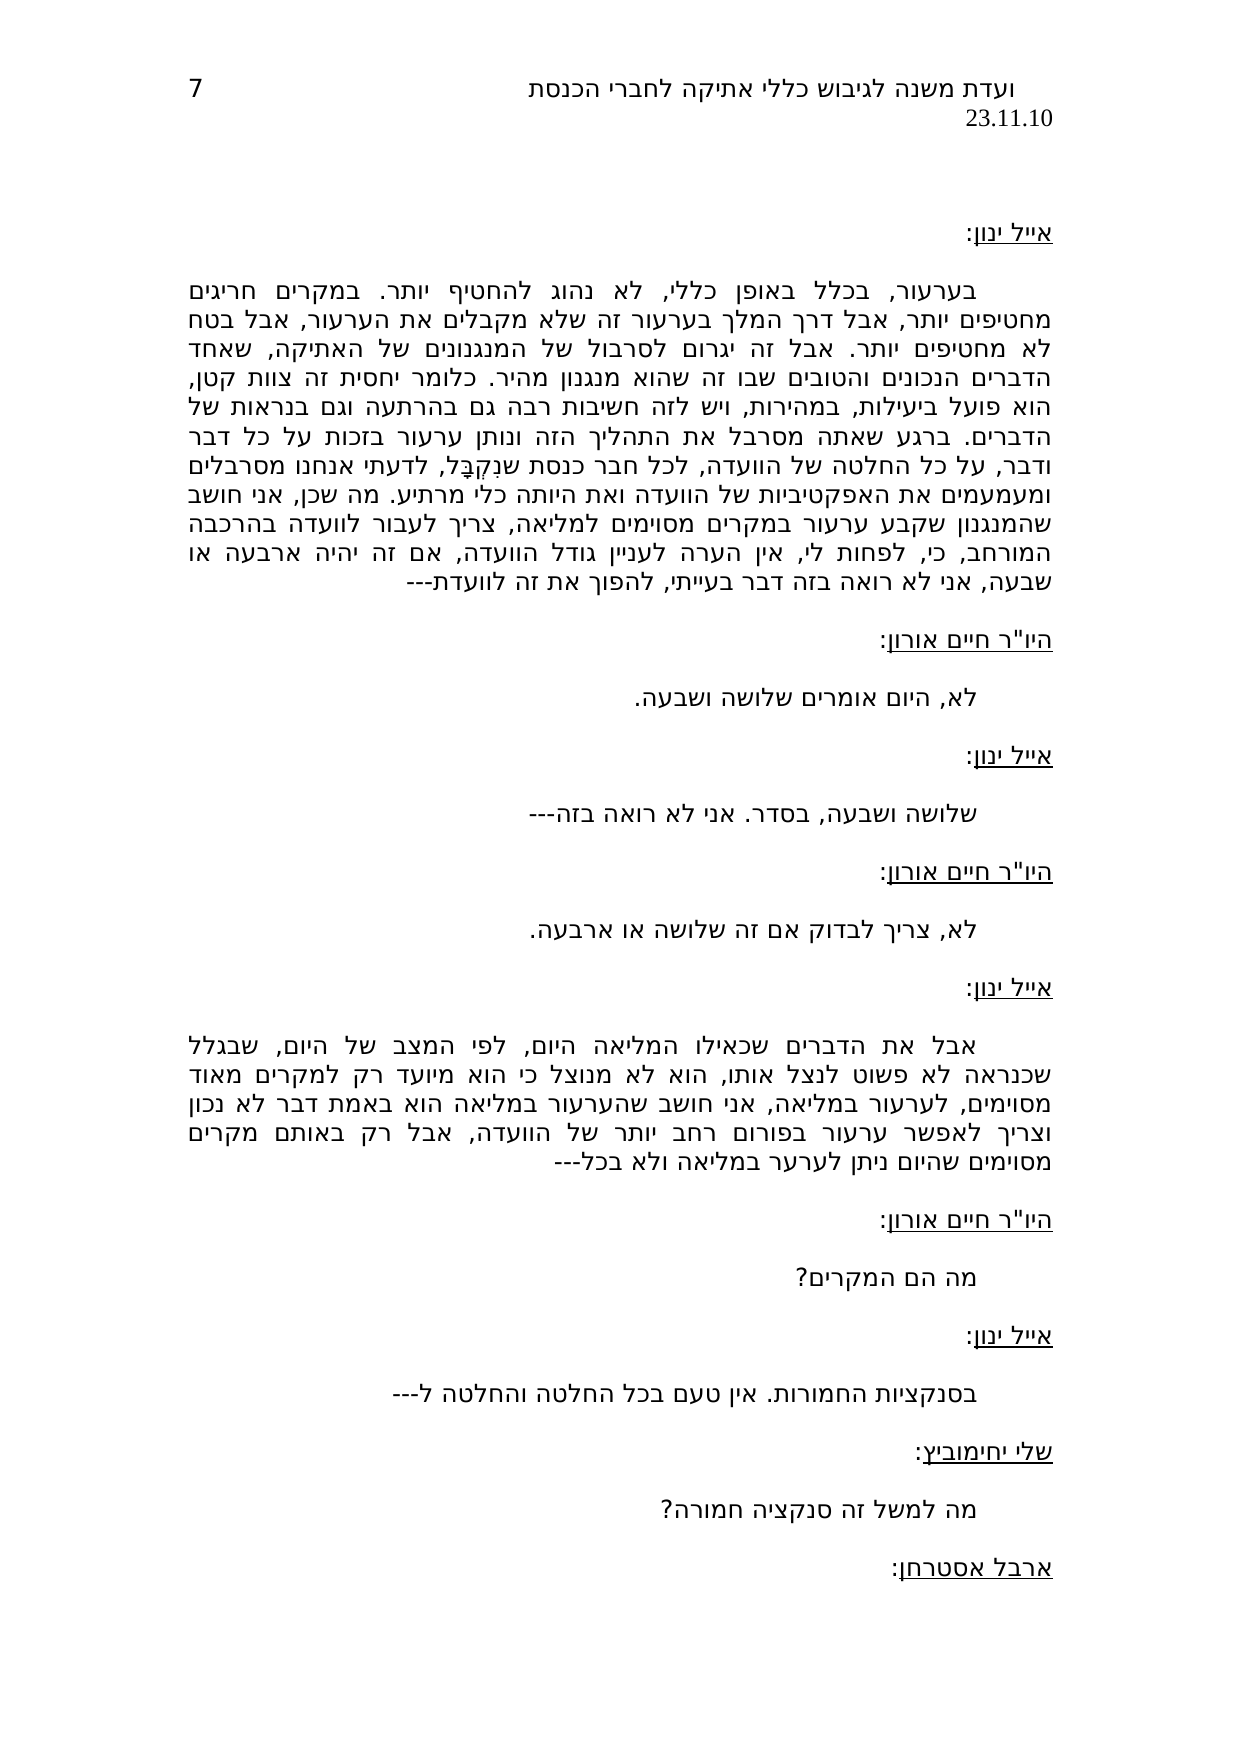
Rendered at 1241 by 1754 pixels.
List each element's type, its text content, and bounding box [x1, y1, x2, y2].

text היו"ר חיים אורון: [187, 857, 1053, 886]
text שלושה ושבעה, בסדר. אני לא רואה בזה--- [187, 799, 1053, 828]
text מה למשל זה סנקציה חמורה? [187, 1495, 1053, 1524]
text אייל ינון: [187, 218, 1053, 247]
text אייל ינון: [187, 1321, 1053, 1350]
text היו"ר חיים אורון: [187, 625, 1053, 654]
text אייל ינון: [187, 741, 1053, 770]
text לא, היום אומרים שלושה ושבעה. [187, 683, 1053, 712]
text אייל ינון: [187, 973, 1053, 1002]
text בערעור, בכלל באופן כללי, לא נהוג להחטיף יותר. במקרים חריגים מחטיפים יותר, אבל דרך המלך בערעור זה שלא מקבלים את הערעור, אבל בטח לא מחטיפים יותר. אבל זה יגרום לסרבול של המנגנונים של האתיקה, שאחד הדברים הנכונים והטובים שבו זה שהוא מנגנון מהיר. כלומר יחסית זה צוות קטן, הוא פועל ביעילות, במהירות, ויש לזה חשיבות רבה גם בהרתעה וגם בנראות של הדברים. ברגע שאתה מסרבל את התהליך הזה ונותן ערעור בזכות על כל דבר ודבר, על כל החלטה של הוועדה, לכל חבר כנסת שנִקְבָּל, לדעתי אנחנו מסרבלים ומעמעמים את האפקטיביות של הוועדה ואת היותה כלי מרתיע. מה שכן, אני חושב שהמנגנון שקבע ערעור במקרים מסוימים למליאה, צריך לעבור לוועדה בהרכבה המורחב, כי, לפחות לי, אין הערה לעניין גודל הוועדה, אם זה יהיה ארבעה או שבעה, אני לא רואה בזה דבר בעייתי, להפוך את זה לוועדת--- [187, 276, 1053, 597]
text היו"ר חיים אורון: [187, 1205, 1053, 1234]
text שלי יחימוביץ: [187, 1437, 1053, 1466]
text לא, צריך לבדוק אם זה שלושה או ארבעה. [187, 915, 1053, 944]
text בסנקציות החמורות. אין טעם בכל החלטה והחלטה ל--- [187, 1379, 1053, 1408]
text אבל את הדברים שכאילו המליאה היום, לפי המצב של היום, שבגלל שכנראה לא פשוט לנצל אותו, הוא לא מנוצל כי הוא מיועד רק למקרים מאוד מסוימים, לערעור במליאה, אני חושב שהערעור במליאה הוא באמת דבר לא נכון וצריך לאפשר ערעור בפורום רחב יותר של הוועדה, אבל רק באותם מקרים מסוימים שהיום ניתן לערער במליאה ולא בכל--- [187, 1031, 1053, 1177]
text ארבל אסטרחן: [187, 1553, 1053, 1582]
text מה הם המקרים? [187, 1263, 1053, 1292]
